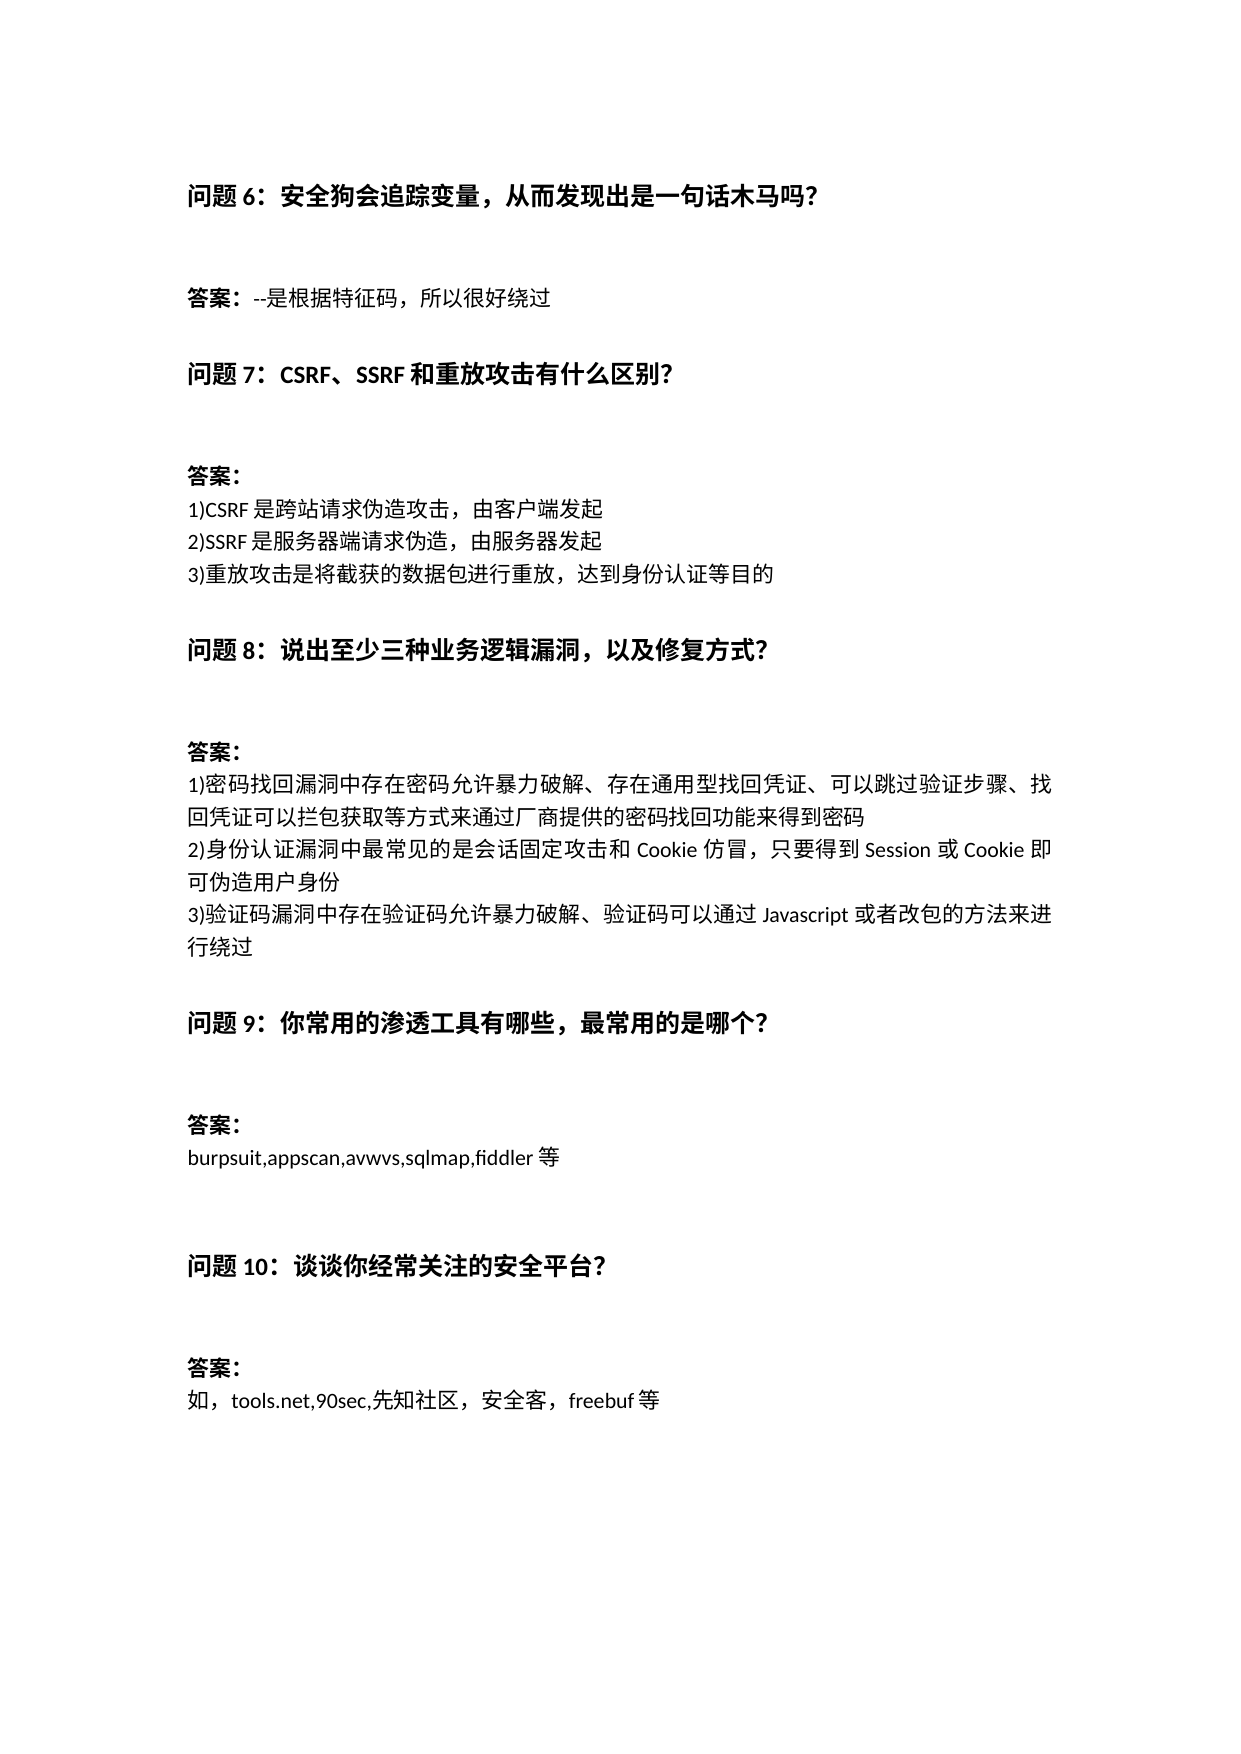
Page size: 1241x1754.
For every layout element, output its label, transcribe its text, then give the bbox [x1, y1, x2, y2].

text 如，tools.net,90sec,先知社区，安全客，freebuf等 [187, 1383, 1053, 1416]
subtitle 问题6：安全狗会追踪变量，从而发现出是一句话木马吗？ [187, 162, 1053, 227]
subtitle 问题8：说出至少三种业务逻辑漏洞，以及修复方式？ [187, 616, 1053, 681]
text burpsuit,appscan,avwvs,sqlmap,fiddler等 [187, 1140, 1053, 1172]
text 1)密码找回漏洞中存在密码允许暴力破解、存在通用型找回凭证、可以跳过验证步骤、找回凭证可以拦包获取等方式来通过厂商提供的密码找回功能来得到密码 [187, 767, 1053, 832]
subtitle 问题10：谈谈你经常关注的安全平台？ [187, 1232, 1053, 1297]
subtitle 问题7：CSRF、SSRF和重放攻击有什么区别？ [187, 340, 1053, 405]
text 3)重放攻击是将截获的数据包进行重放，达到身份认证等目的 [187, 556, 1053, 589]
text 2)SSRF是服务器端请求伪造，由服务器发起 [187, 524, 1053, 556]
subtitle 问题9：你常用的渗透工具有哪些，最常用的是哪个？ [187, 989, 1053, 1054]
text 3)验证码漏洞中存在验证码允许暴力破解、验证码可以通过Javascript 或者改包的方法来进行绕过 [187, 897, 1053, 962]
text 答案： [187, 459, 1053, 491]
text 1)CSRF是跨站请求伪造攻击，由客户端发起 [187, 491, 1053, 524]
text 答案： [187, 734, 1053, 767]
text 答案： [187, 1107, 1053, 1140]
text 2)身份认证漏洞中最常见的是会话固定攻击和Cookie 仿冒，只要得到Session 或Cookie 即可伪造用户身份 [187, 832, 1053, 897]
text 答案： [187, 1351, 1053, 1383]
text 答案：--是根据特征码，所以很好绕过 [187, 281, 1053, 313]
